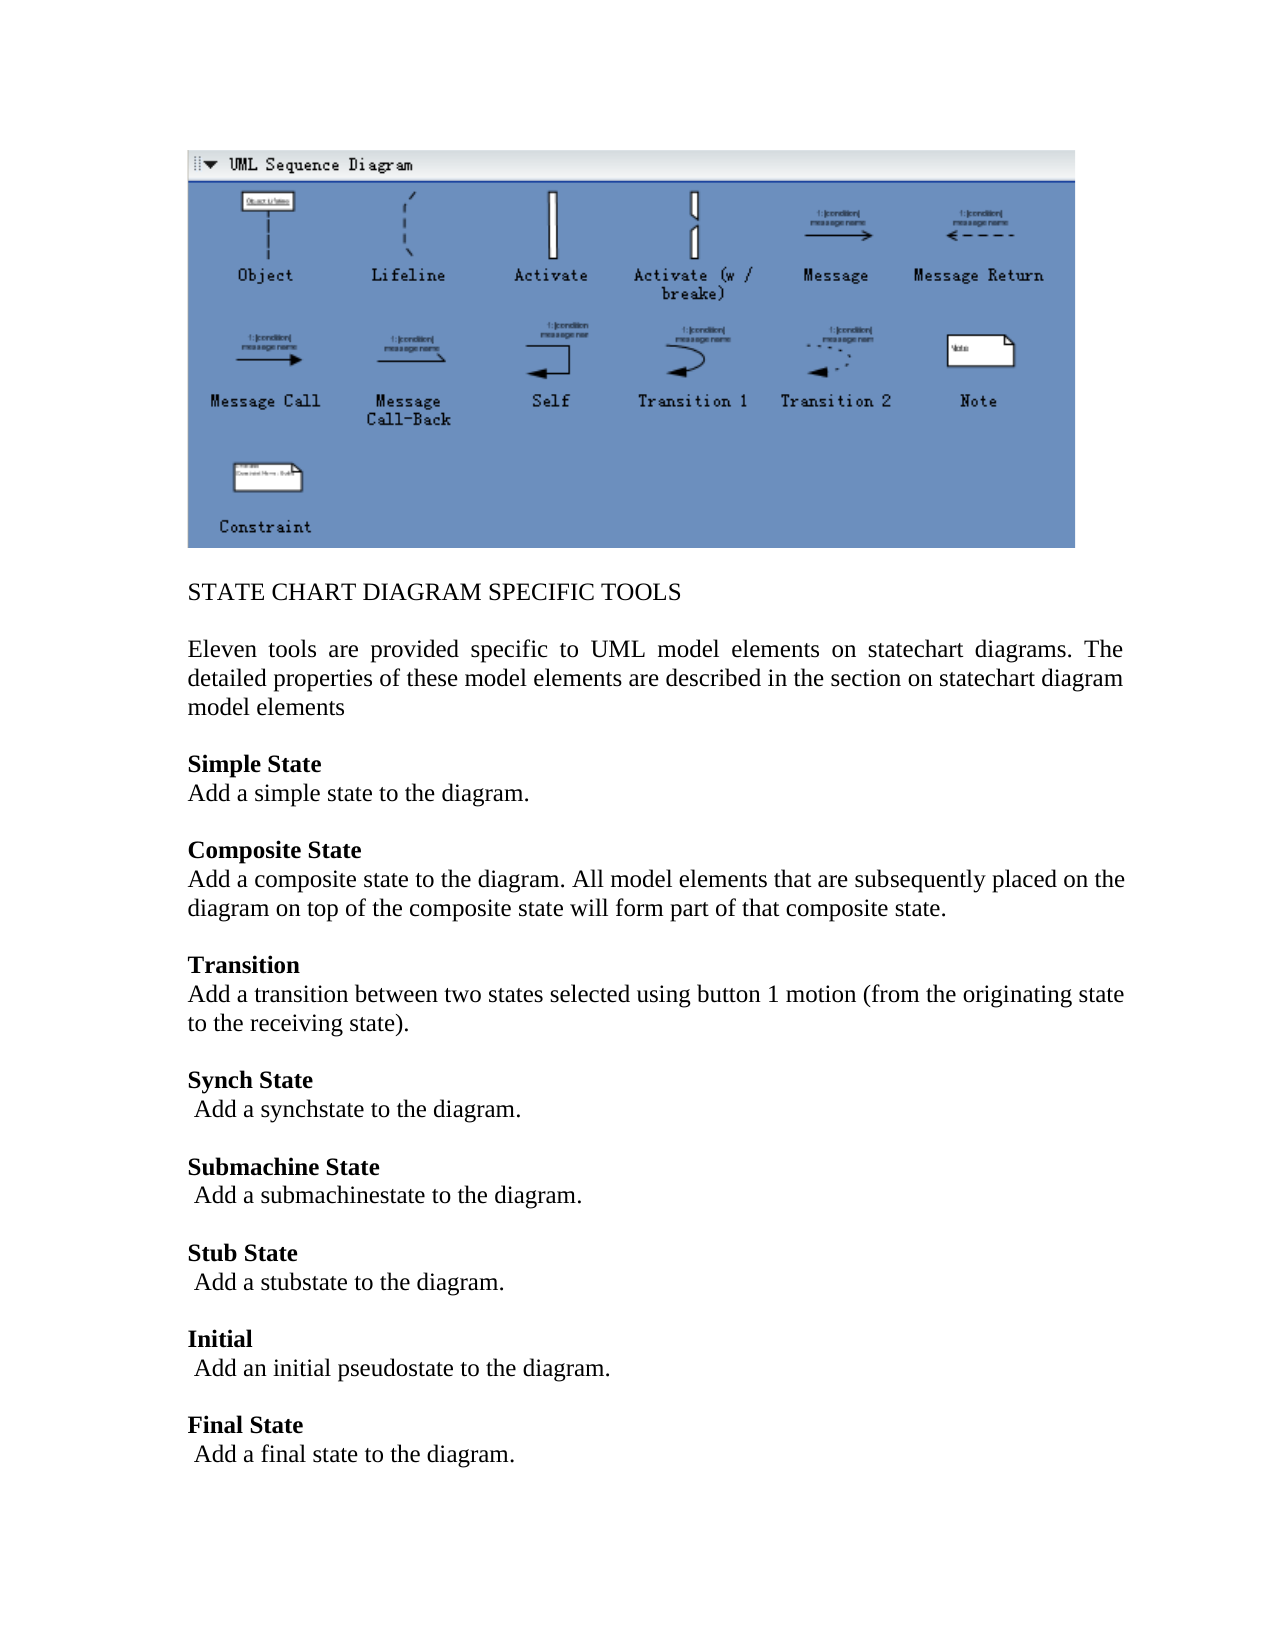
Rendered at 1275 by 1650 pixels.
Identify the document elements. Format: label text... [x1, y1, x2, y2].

text Eleven tools are provided specific to UML model elements on statechart diagrams. The detailed properties of these model elements are described in the section on statechart diagram model elements [187, 634, 1125, 720]
text Composite State [187, 835, 1125, 864]
text Synch State [187, 1065, 1125, 1094]
text Add a simple state to the diagram. [187, 778, 1125, 807]
text Transition [187, 950, 1125, 979]
text Add a final state to the diagram. [187, 1439, 1125, 1468]
text Add a submachinestate to the diagram. [187, 1180, 1125, 1209]
picture [187, 150, 1075, 548]
text STATE CHART DIAGRAM SPECIFIC TOOLS [187, 577, 1125, 605]
text Add an initial pseudostate to the diagram. [187, 1353, 1125, 1382]
text Add a composite state to the diagram. All model elements that are subsequently placed on the diagram on top of the composite state will form part of that composite state. [187, 864, 1125, 922]
text Initial [187, 1324, 1125, 1353]
text Stub State [187, 1238, 1125, 1267]
text Simple State [187, 749, 1125, 778]
text Add a transition between two states selected using button 1 motion (from the originating state to the receiving state). [187, 979, 1125, 1037]
text Add a stubstate to the diagram. [187, 1267, 1125, 1295]
text Add a synchstate to the diagram. [187, 1094, 1125, 1123]
text Submachine State [187, 1152, 1125, 1180]
text Final State [187, 1410, 1125, 1439]
